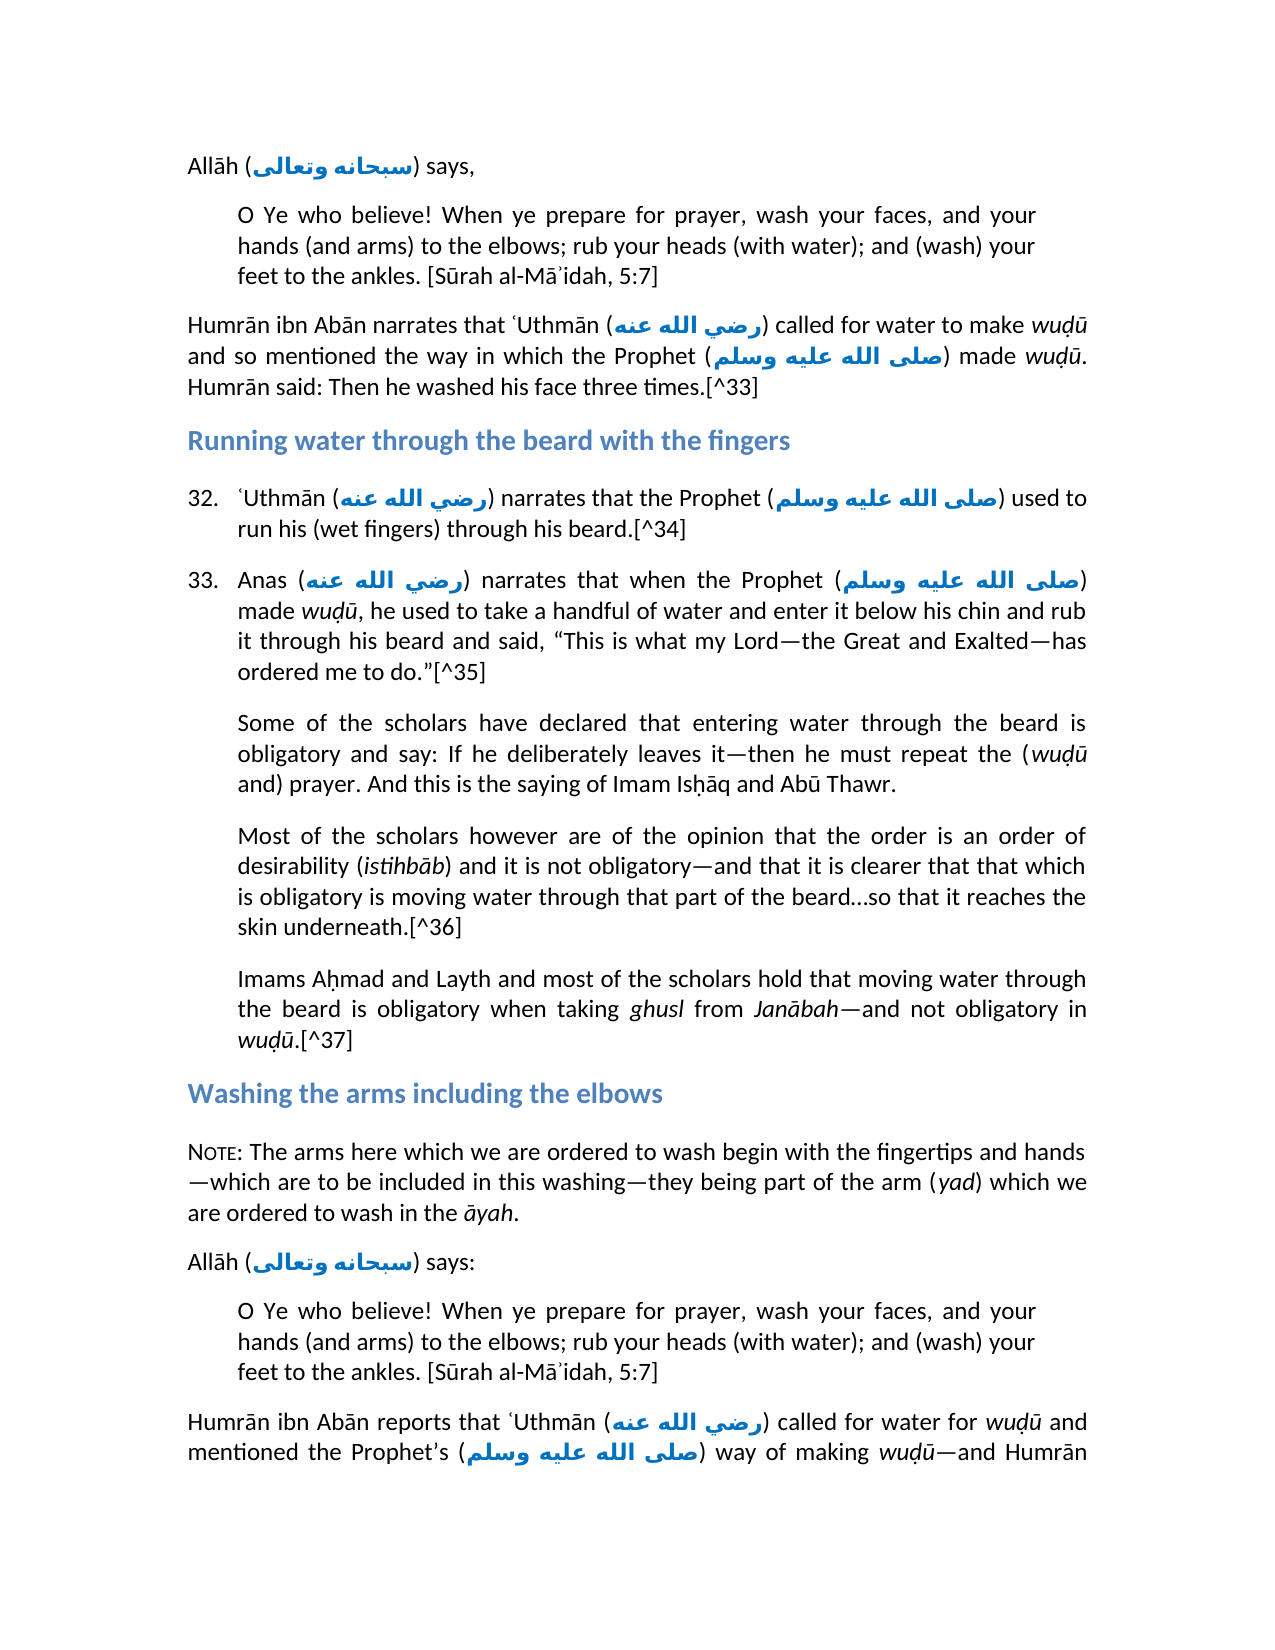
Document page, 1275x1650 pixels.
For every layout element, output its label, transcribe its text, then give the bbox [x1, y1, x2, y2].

subtitle Running water through the beard with the fingers [187, 422, 1087, 458]
list Some of the scholars have declared that entering water through the beard is obligatory and say: If he deliberately leaves it—then he must repeat the (wuḍū and) prayer. And this is the saying of Imam Isḥāq and Abū Thawr. [187, 707, 1087, 799]
text Allāh (سبحانه وتعالى) says: [187, 1246, 1087, 1277]
list Imams Aḥmad and Layth and most of the scholars hold that moving water through the beard is obligatory when taking ghusl from Janābah—and not obligatory in wuḍū.[^37] [187, 963, 1087, 1054]
text Allāh (سبحانه وتعالى) says, [187, 150, 1087, 181]
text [187, 1406, 1087, 1467]
list ʿUthmān (رضي الله عنه) narrates that the Prophet (صلى الله عليه وسلم) used to run his (wet fingers) through his beard.[^34] [187, 483, 1087, 544]
text O Ye who believe! When ye prepare for prayer, wash your faces, and your hands (and arms) to the elbows; rub your heads (with water); and (wash) your feet to the ankles. [Sūrah al-Māʾidah, 5:7] [237, 1295, 1037, 1387]
list Anas (رضي الله عنه) narrates that when the Prophet (صلى الله عليه وسلم) made wuḍū, he used to take a handful of water and enter it below his chin and rub it through his beard and said, “This is what my Lord—the Great and Exalted—has ordered me to do.”[^35] [187, 564, 1087, 687]
text O Ye who believe! When ye prepare for prayer, wash your faces, and your hands (and arms) to the elbows; rub your heads (with water); and (wash) your feet to the ankles. [Sūrah al-Māʾidah, 5:7] [237, 199, 1037, 291]
subtitle Washing the arms including the elbows [187, 1075, 1087, 1111]
text Humrān ibn Abān narrates that ʿUthmān (رضي الله عنه) called for water to make wuḍū and so mentioned the way in which the Prophet (صلى الله عليه وسلم) made wuḍū. Humrān said: Then he washed his face three times.[^33] [187, 309, 1087, 401]
list Most of the scholars however are of the opinion that the order is an order of desirability (istihbāb) and it is not obligatory—and that it is clearer that that which is obligatory is moving water through that part of the beard…so that it reaches the skin underneath.[^36] [187, 820, 1087, 942]
text Note: The arms here which we are ordered to wash begin with the fingertips and hands—which are to be included in this washing—they being part of the arm (yad) which we are ordered to wash in the āyah. [187, 1136, 1087, 1227]
